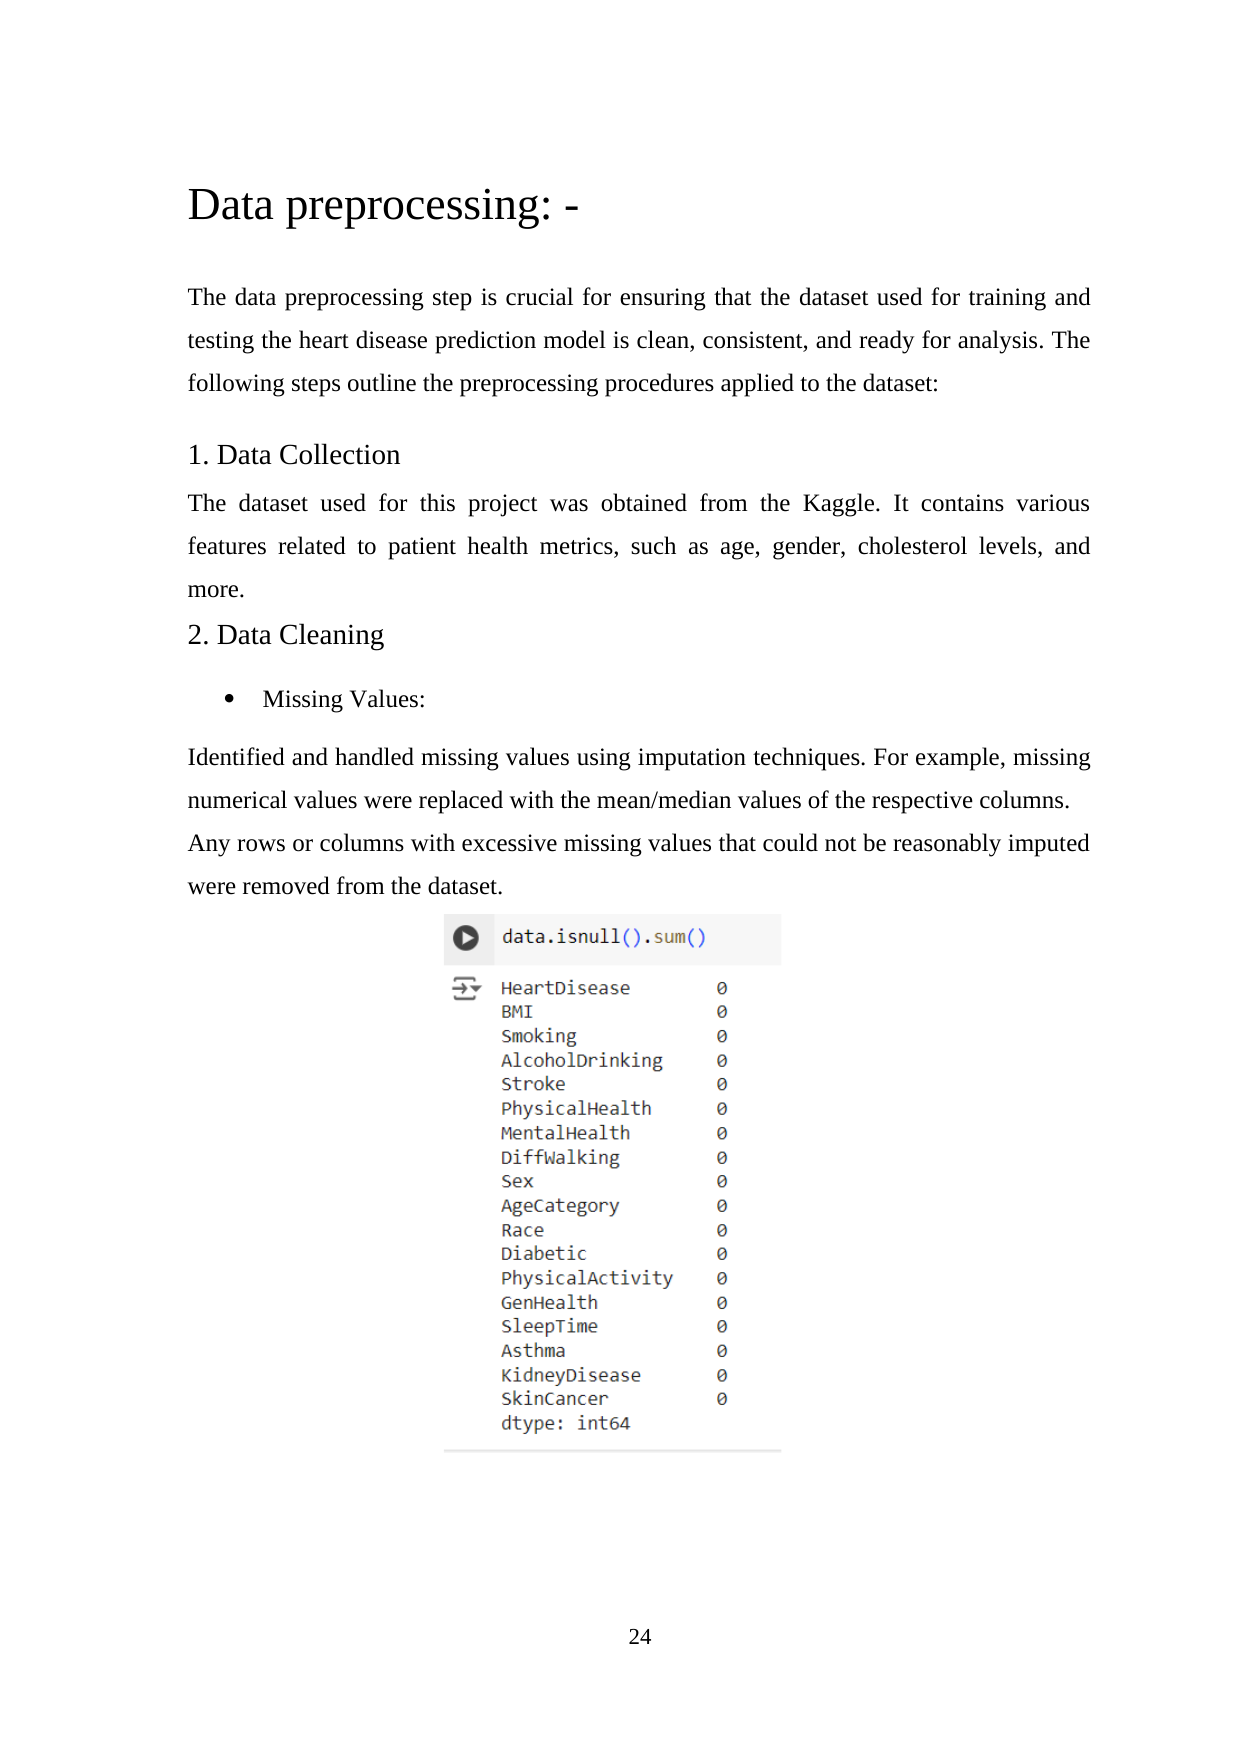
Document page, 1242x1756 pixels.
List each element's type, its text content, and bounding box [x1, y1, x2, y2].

text The data preprocessing step is crucial for ensuring that the dataset used for training and testing the heart disease prediction model is clean, consistent, and ready for analysis. The following steps outline the preprocessing procedures applied to the dataset: [187, 282, 1092, 397]
picture [443, 914, 782, 1453]
text 1. Data Collection [187, 437, 1092, 471]
text Data preprocessing: - [187, 176, 1092, 229]
list Missing Values: [225, 684, 1092, 713]
text Identified and handled missing values using imputation techniques. For example, missing numerical values were replaced with the mean/median values of the respective columns. [187, 742, 1092, 814]
text The dataset used for this project was obtained from the Kaggle. It contains various features related to patient health metrics, such as age, gender, cholesterol levels, and more. [187, 488, 1092, 603]
text 2. Data Cleaning [187, 617, 1092, 651]
text Any rows or columns with excessive missing values that could not be reasonably imputed were removed from the dataset. [187, 828, 1092, 900]
